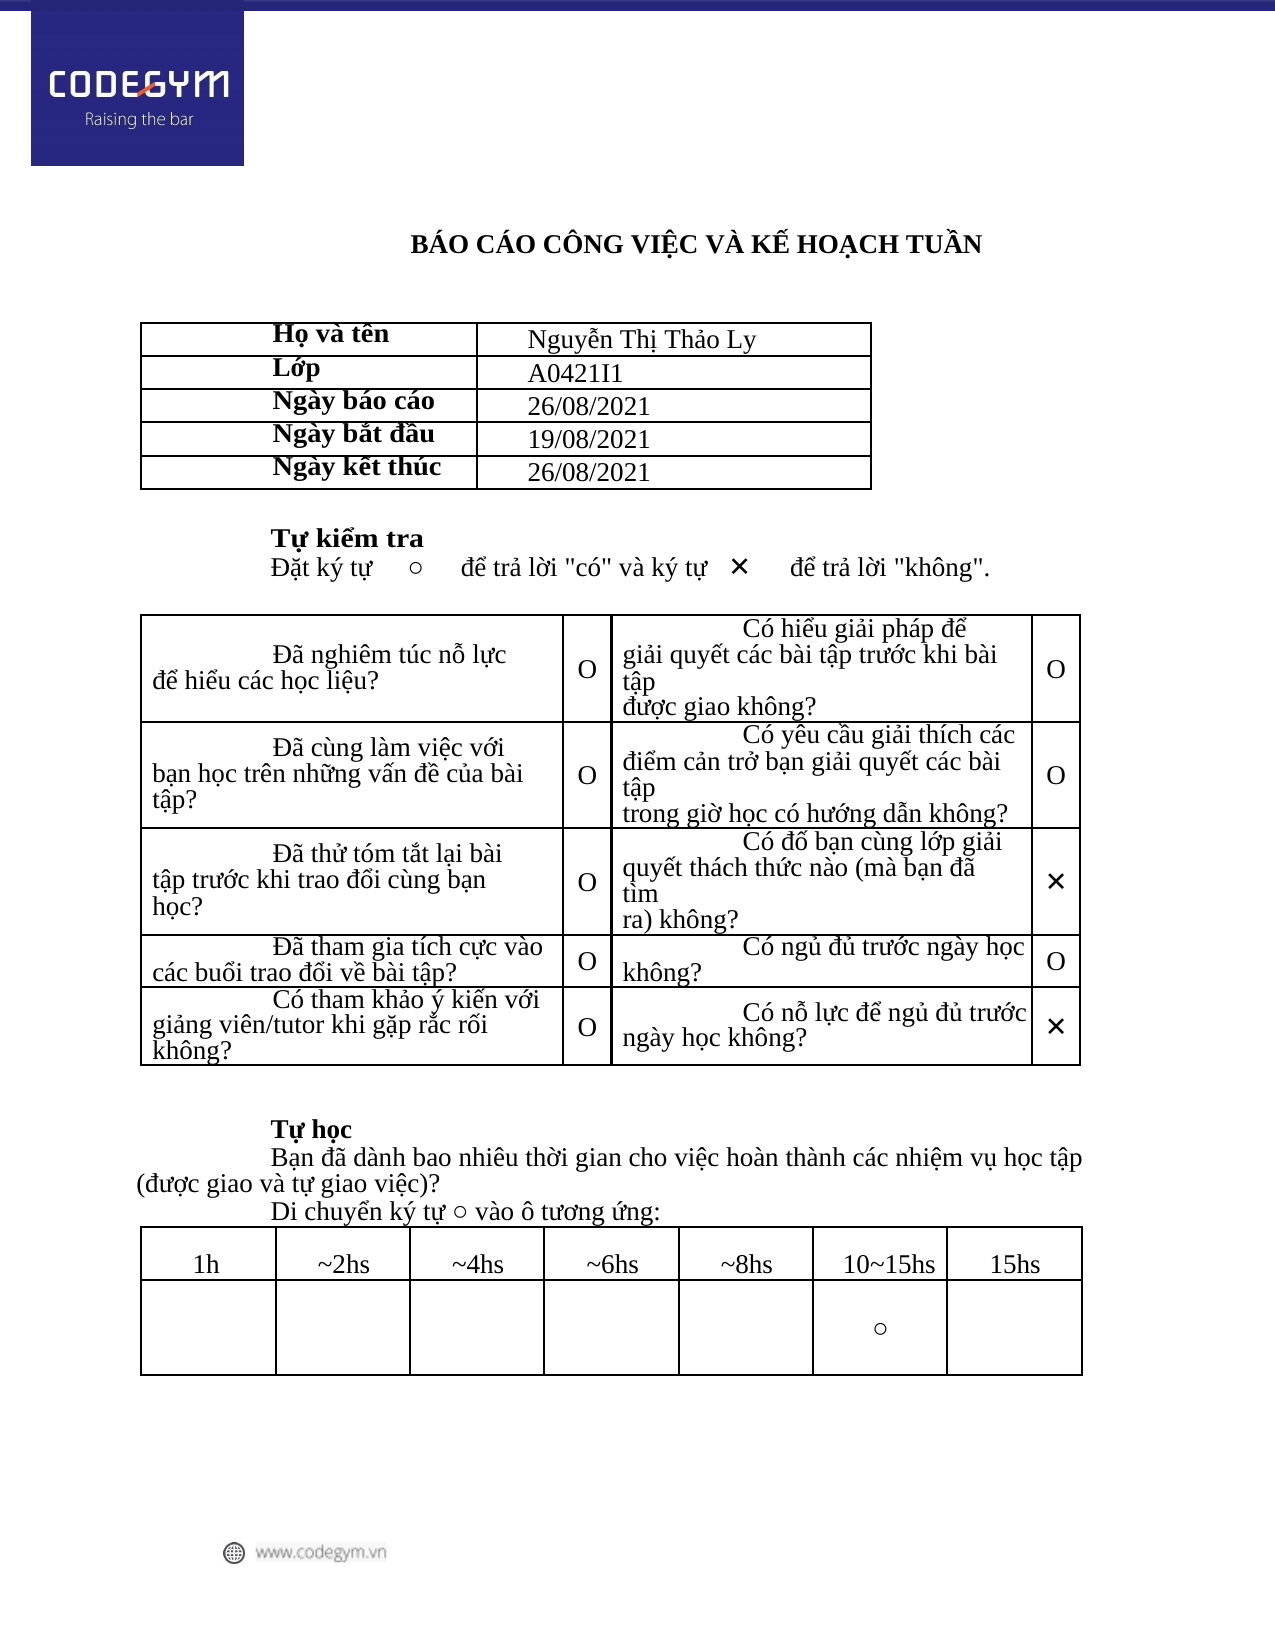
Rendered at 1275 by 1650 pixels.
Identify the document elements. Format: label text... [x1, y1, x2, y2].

text Bạn đã dành bao nhiêu thời gian cho việc hoàn thành các nhiệm vụ học tập (được giao và tự giao việc)? [136, 1146, 1101, 1199]
text Tự kiểm tra [270, 522, 1131, 554]
table_header Nguyễn Thị Thảo Ly [478, 324, 870, 355]
table_header Đã nghiêm túc nỗ lực để hiểu các học liệu? [142, 616, 562, 721]
table_cell O [1033, 723, 1079, 827]
table_cell ✕ [1033, 829, 1079, 933]
table_header 15hs [948, 1228, 1081, 1279]
table_cell Lớp [142, 357, 476, 388]
table_cell Có tham khảo ý kiến với giảng viên/tutor khi gặp rắc rối không? [142, 988, 562, 1064]
table_cell Ngày báo cáo [142, 390, 476, 421]
table_cell Đã cùng làm việc với bạn học trên những vấn đề của bài tập? [142, 723, 562, 827]
table_header Có hiểu giải pháp để giải quyết các bài tập trước khi bài tập được giao không? [613, 616, 1031, 721]
table_cell O [1033, 936, 1079, 986]
table_cell Có ngủ đủ trước ngày học không? [613, 936, 1031, 986]
table_cell 19/08/2021 [478, 423, 870, 454]
table_cell Có nỗ lực để ngủ đủ trước ngày học không? [613, 988, 1031, 1064]
table_cell ○ [814, 1281, 946, 1374]
table_header ~4hs [411, 1228, 543, 1279]
table_cell Ngày bắt đầu [142, 423, 476, 454]
table_cell O [564, 988, 610, 1064]
table_header 10~15hs [814, 1228, 946, 1279]
table_header ~2hs [277, 1228, 409, 1279]
table_cell O [564, 723, 610, 827]
table_cell O [564, 829, 610, 933]
table_cell O [564, 936, 610, 986]
table_cell Ngày kết thúc [142, 457, 476, 488]
table_cell Có đố bạn cùng lớp giải quyết thách thức nào (mà bạn đã tìm ra) không? [613, 829, 1031, 933]
table_cell 26/08/2021 [478, 457, 870, 488]
table_cell [411, 1281, 543, 1374]
table_cell ✕ [1033, 988, 1079, 1064]
table_cell [948, 1281, 1081, 1374]
table_cell Đã thử tóm tắt lại bài tập trước khi trao đổi cùng bạn học? [142, 829, 562, 933]
table_cell 26/08/2021 [478, 390, 870, 421]
table_cell [277, 1281, 409, 1374]
table_cell [142, 1281, 275, 1374]
text BÁO CÁO CÔNG VIỆC VÀ KẾ HOẠCH TUẦN [266, 228, 1127, 259]
table_header ~8hs [680, 1228, 812, 1279]
picture [223, 1535, 1246, 1637]
table_header O [1033, 616, 1079, 721]
text Tự học [270, 1113, 1131, 1145]
table_cell A0421I1 [478, 357, 870, 388]
table_header 1h [142, 1228, 275, 1279]
text Đặt ký tự ○ để trả lời "có" và ký tự ✕ để trả lời "không". [270, 554, 1131, 582]
table_cell Có yêu cầu giải thích các điểm cản trở bạn giải quyết các bài tập trong giờ học có hướng dẫn không? [613, 723, 1031, 827]
table_header Họ và tên [142, 324, 476, 355]
table_header O [564, 616, 610, 721]
table_cell Đã tham gia tích cực vào các buổi trao đổi về bài tập? [142, 936, 562, 986]
picture [0, 0, 1275, 166]
table_header ~6hs [545, 1228, 678, 1279]
table_cell [545, 1281, 678, 1374]
text Di chuyển ký tự ○ vào ô tương ứng: [270, 1199, 1131, 1226]
table_cell [680, 1281, 812, 1374]
